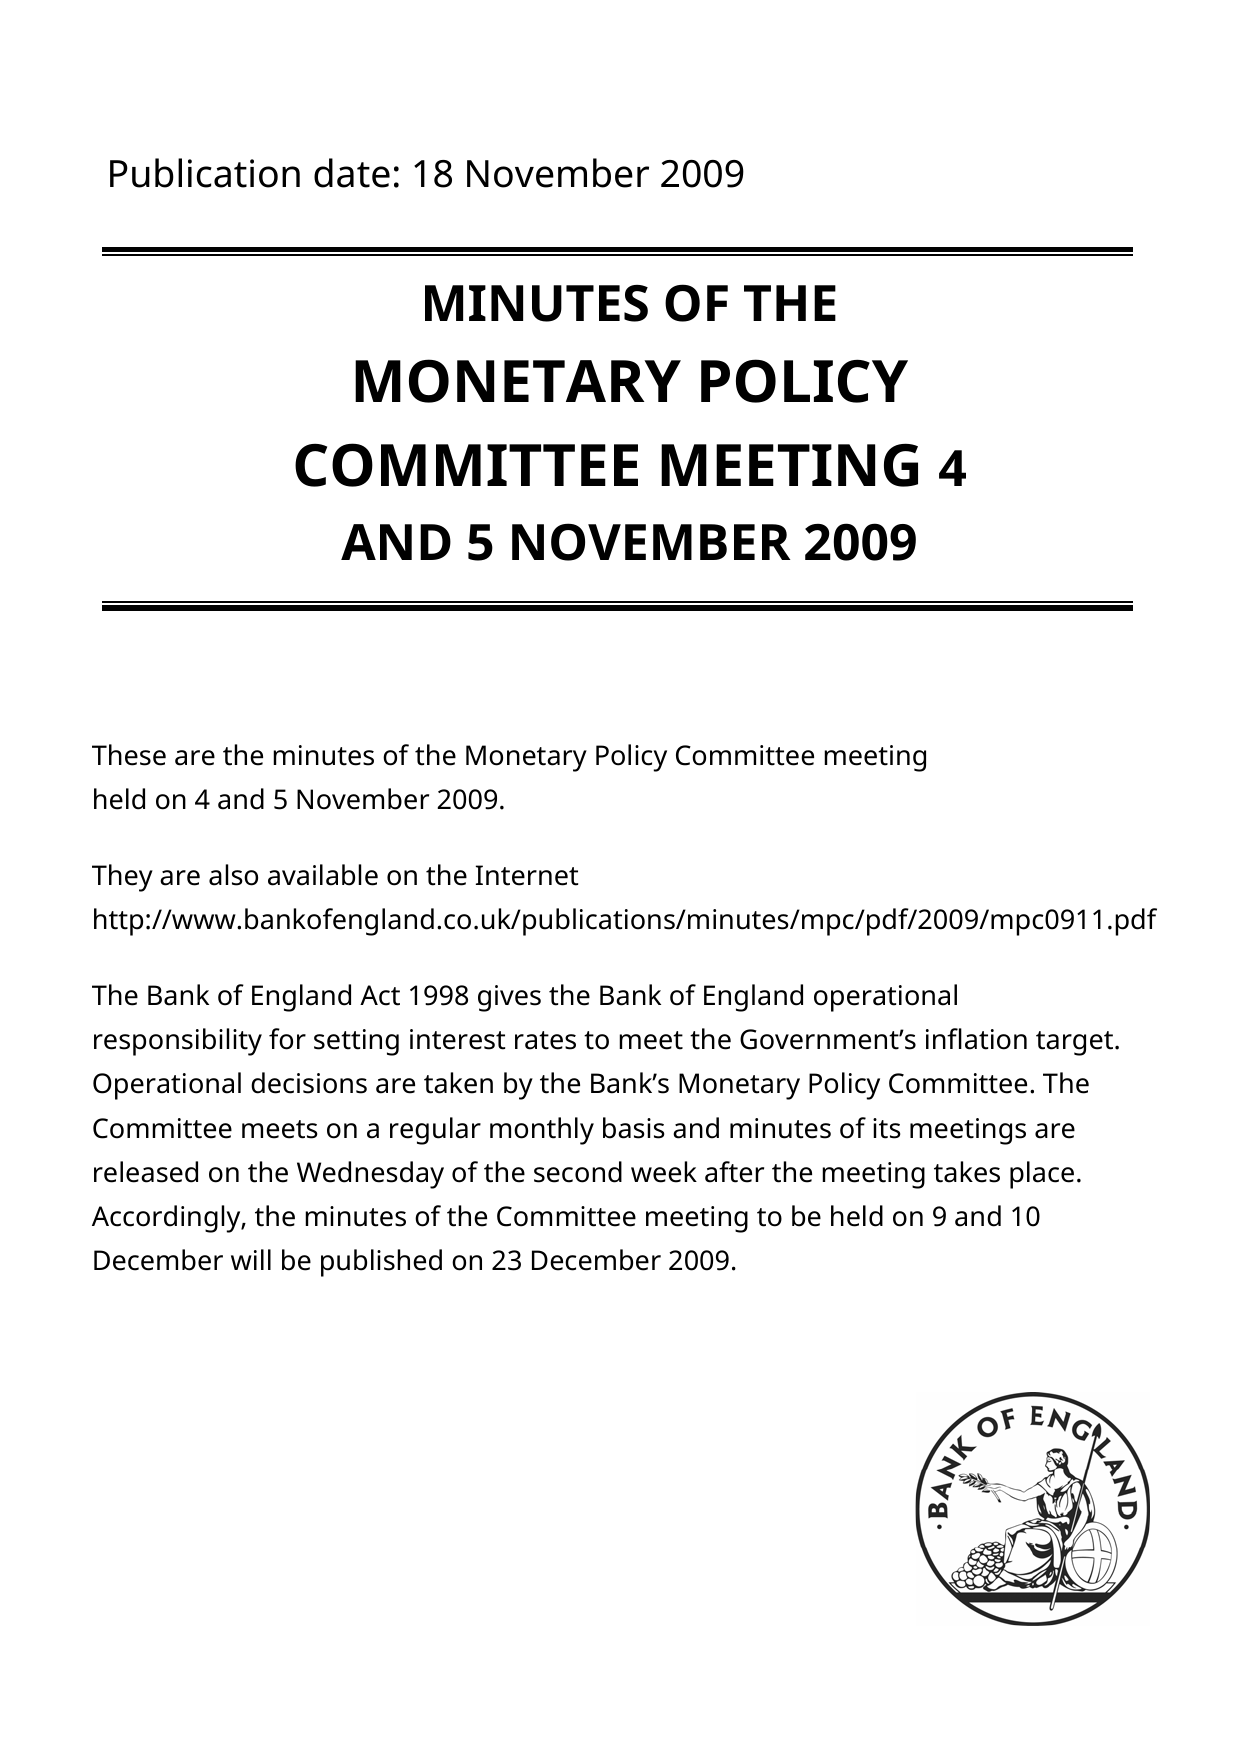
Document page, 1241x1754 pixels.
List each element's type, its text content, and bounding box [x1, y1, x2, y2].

text They are also available on the Internet http://www.bankofengland.co.uk/publications/minutes/mpc/pdf/2009/mpc0911.pdf [92, 856, 1157, 937]
text The Bank of England Act 1998 gives the Bank of England operational responsibility for setting interest rates to meet the Government’s inflation target. Operational decisions are taken by the Bank’s Monetary Policy Committee. The Committee meets on a regular monthly basis and minutes of its meetings are released on the Wednesday of the second week after the meeting takes place. Accordingly, the minutes of the Committee meeting to be held on 9 and 10 December will be published on 23 December 2009. [92, 977, 1122, 1278]
text Publication date: 18 November 2009 [106, 148, 1167, 199]
text These are the minutes of the Monetary Policy Committee meeting held on 4 and 5 November 2009. [92, 736, 978, 817]
text MINUTES OF THE MONETARY POLICY COMMITTEE MEETING 4 AND 5 NOVEMBER 2009 [288, 253, 971, 575]
picture [915, 1392, 1150, 1626]
